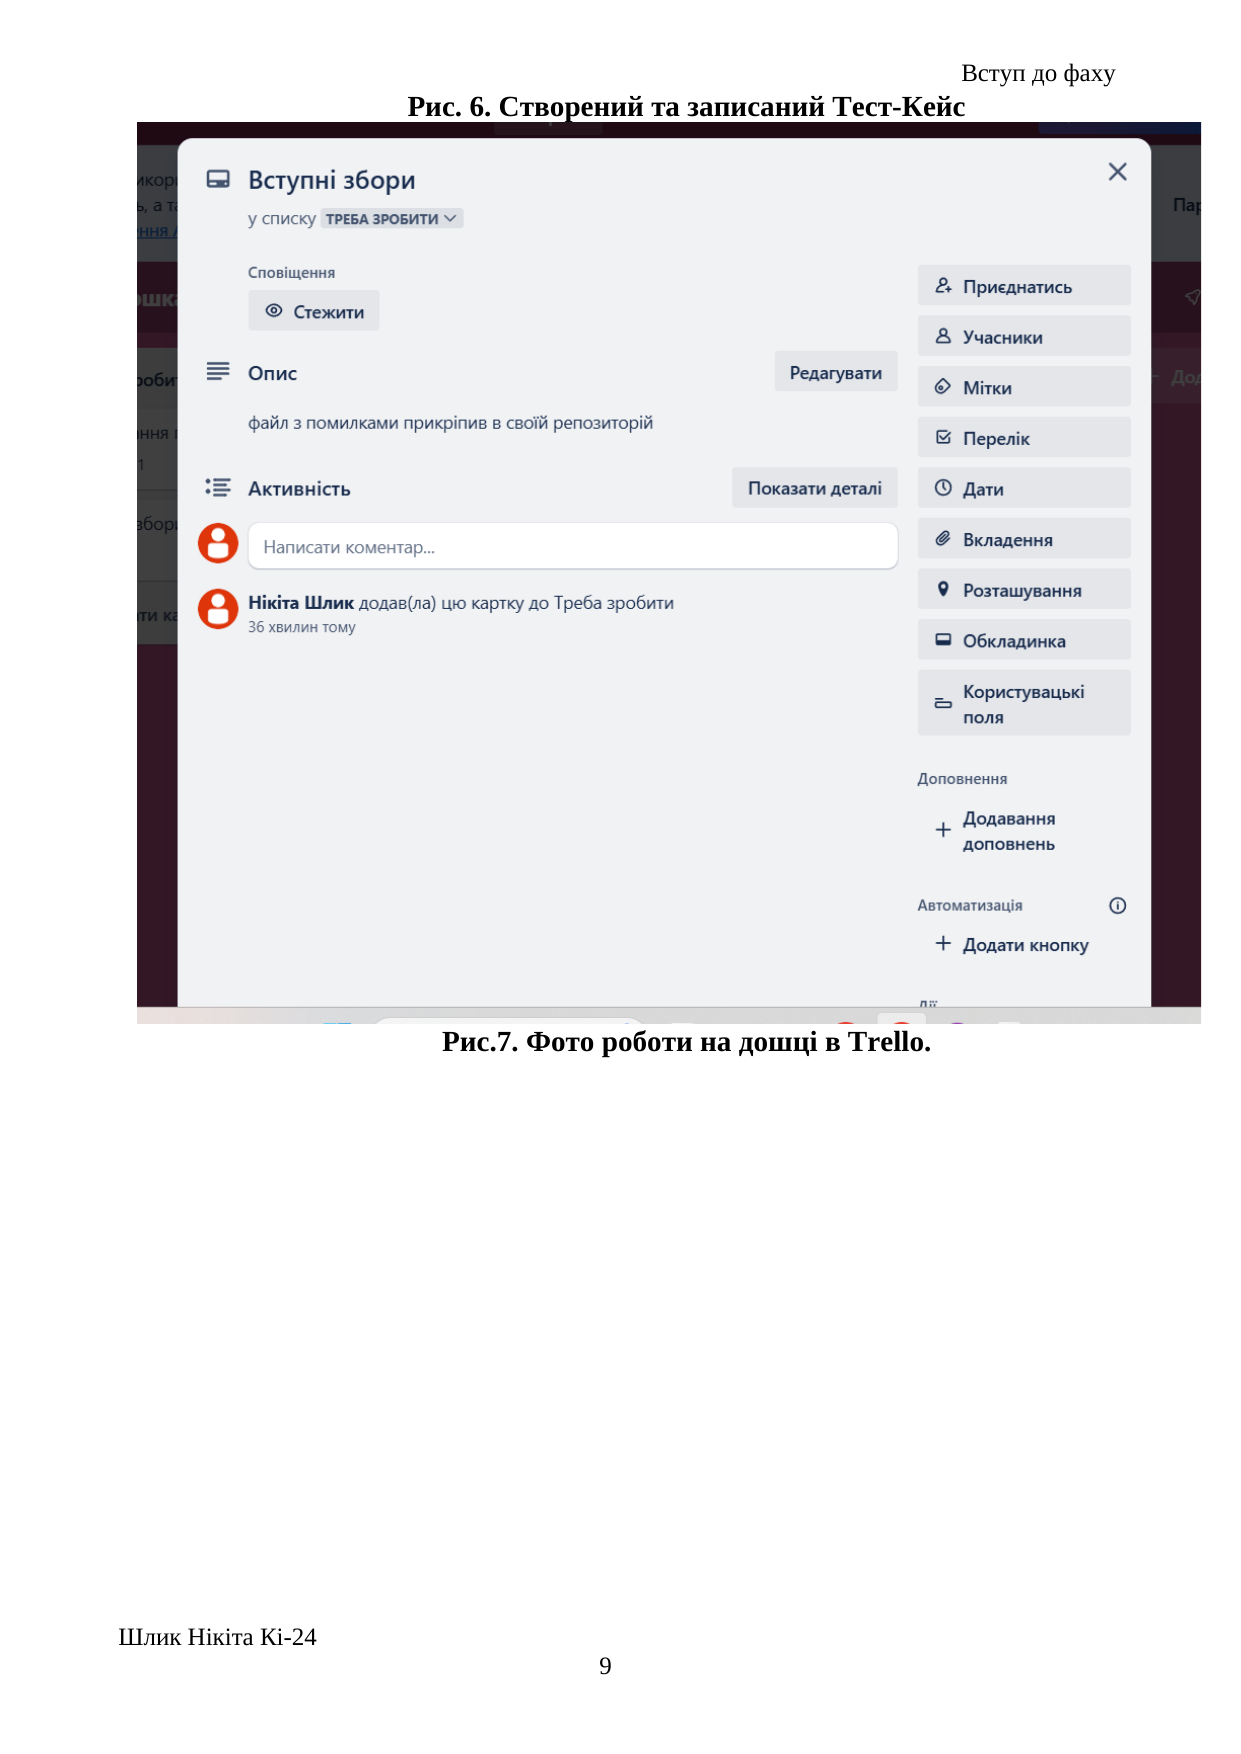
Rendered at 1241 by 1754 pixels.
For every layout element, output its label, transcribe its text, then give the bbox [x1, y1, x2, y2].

text Рис. 6. Створений та записаний Тест-Кейс [118, 89, 1181, 122]
text Рис.7. Фото роботи на дошці в Trello. [118, 1024, 1181, 1057]
